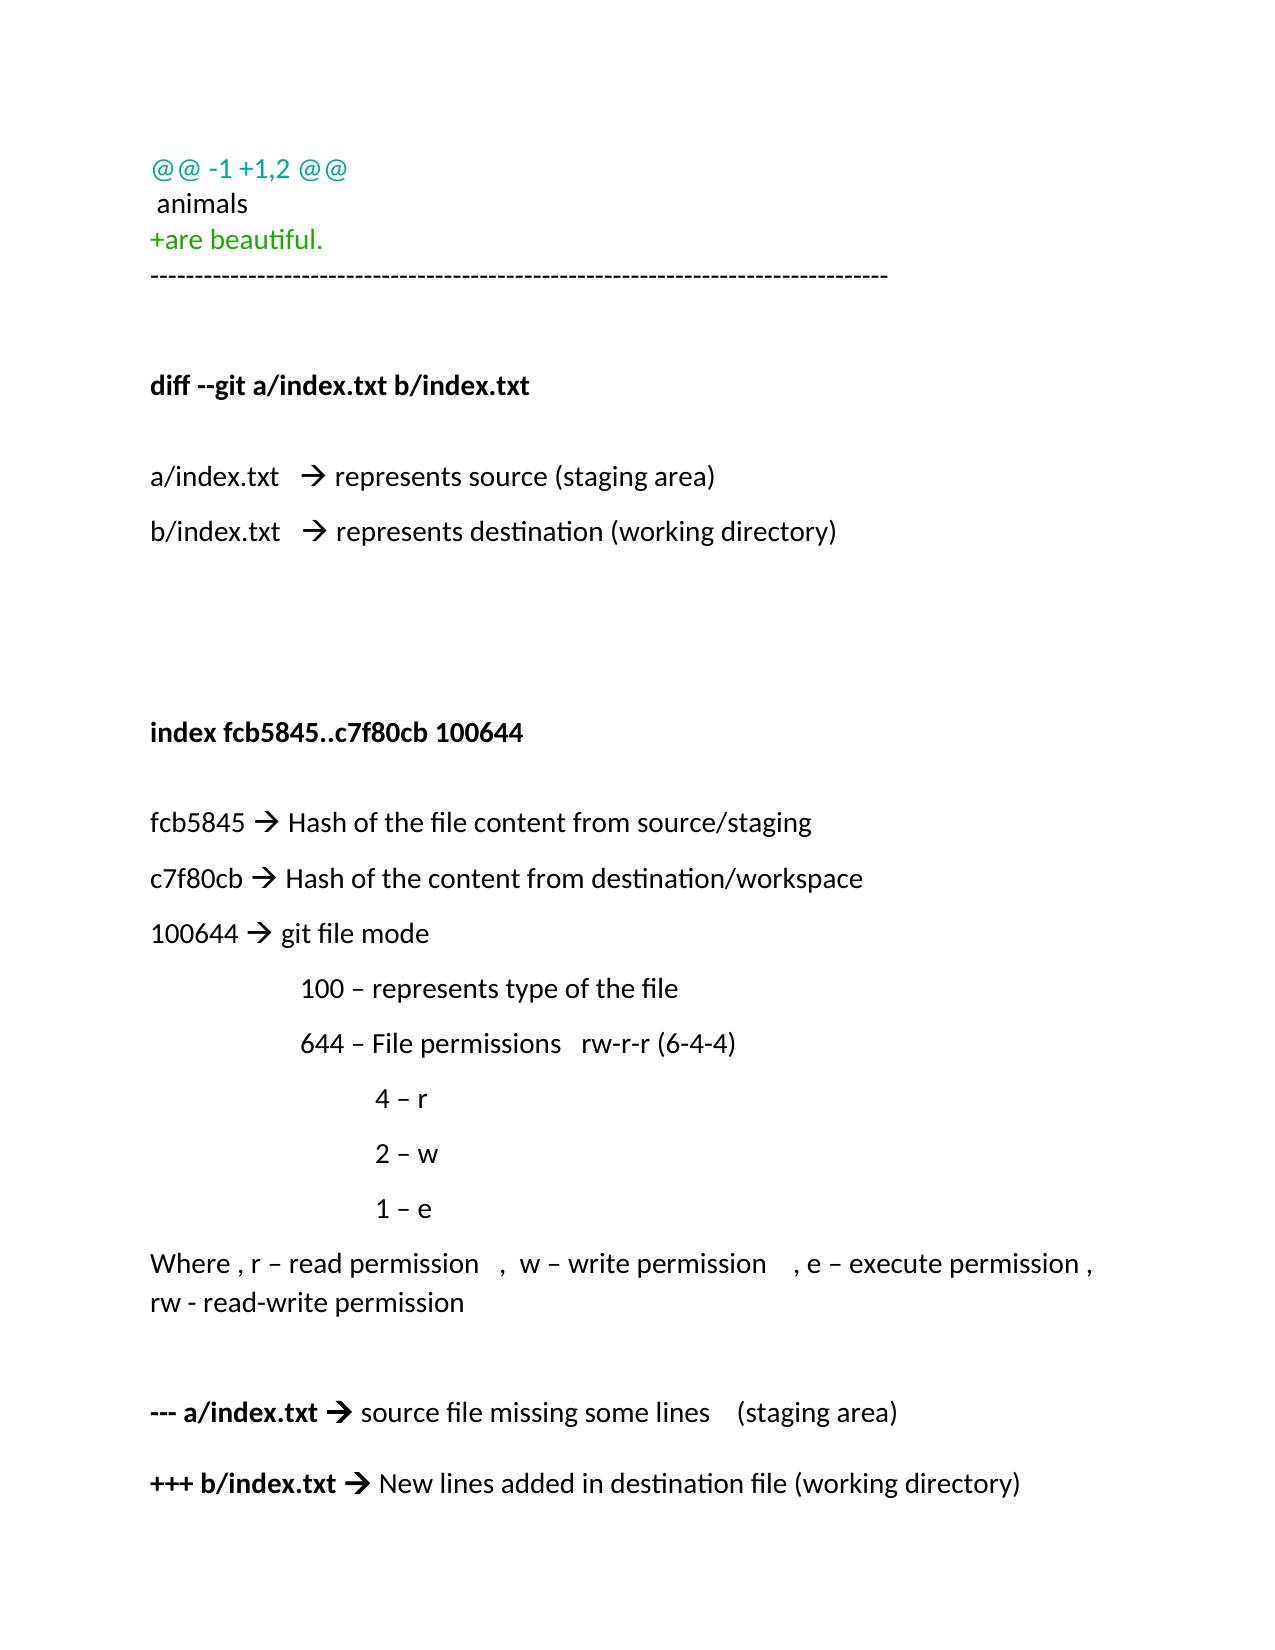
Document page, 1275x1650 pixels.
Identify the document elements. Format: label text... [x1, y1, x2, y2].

text 2 – w [150, 1135, 1153, 1171]
text fcb5845 Hash of the file content from source/staging [150, 804, 1153, 840]
text animals [150, 186, 1153, 221]
text 4 – r [150, 1080, 1153, 1116]
text 644 – File permissions rw-r-r (6-4-4) [150, 1025, 1153, 1061]
text c7f80cb Hash of the content from destination/workspace [150, 860, 1153, 895]
text b/index.txt represents destination (working directory) [150, 513, 1153, 548]
text --- a/index.txt source file missing some lines (staging area) [150, 1394, 1153, 1430]
text diff --git a/index.txt b/index.txt [150, 367, 1153, 403]
text +++ b/index.txt New lines added in destination file (working directory) [150, 1465, 1153, 1501]
text Where , r – read permission , w – write permission , e – execute permission , rw - read-write permission [150, 1245, 1153, 1319]
text +are beautiful. [150, 221, 1153, 257]
text index fcb5845..c7f80cb 100644 [150, 714, 1153, 749]
text ----------------------------------------------------------------------------------- [150, 257, 1153, 292]
text 1 – e [150, 1190, 1153, 1226]
text a/index.txt represents source (staging area) [150, 458, 1153, 493]
text 100 – represents type of the file [150, 970, 1153, 1006]
text 100644 git file mode [150, 915, 1153, 950]
text @@ -1 +1,2 @@ [150, 150, 1153, 186]
